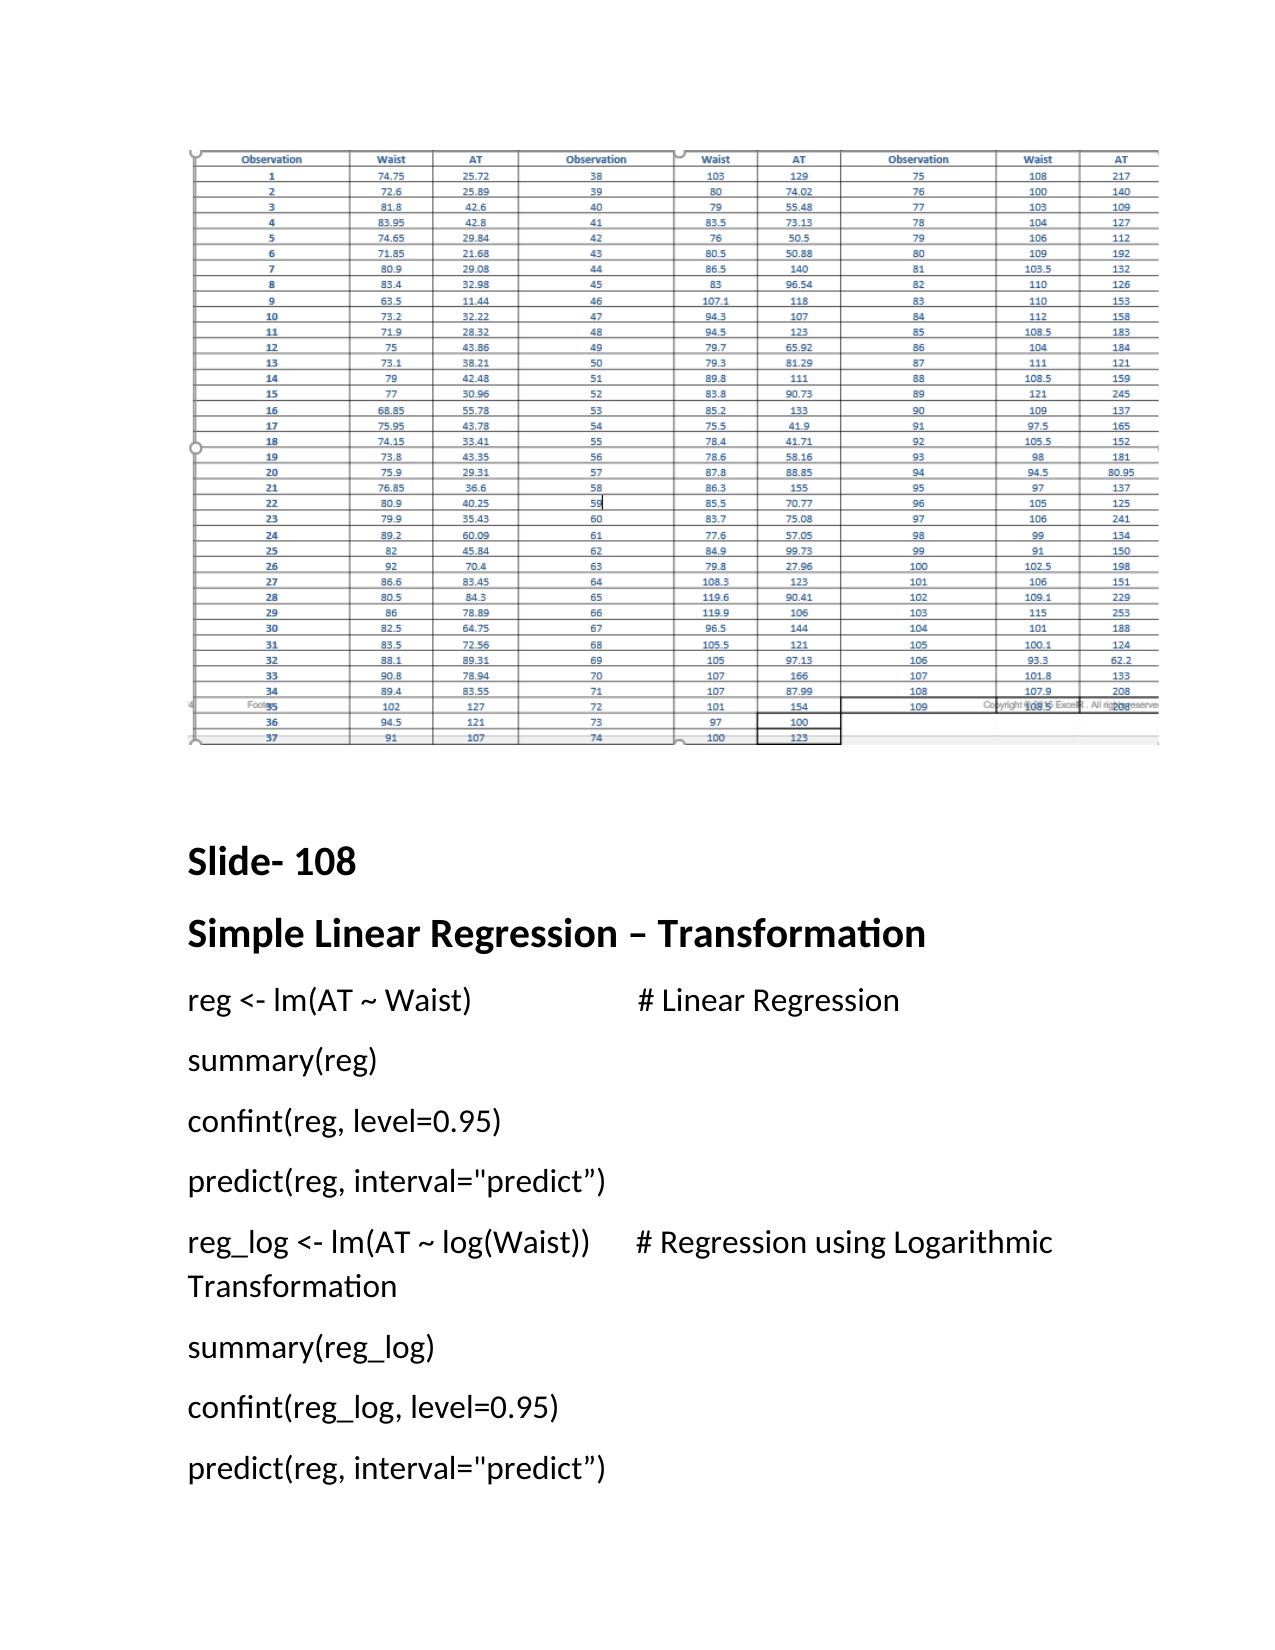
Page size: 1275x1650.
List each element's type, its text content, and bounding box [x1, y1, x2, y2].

text Simple Linear Regression – Transformation [187, 907, 1125, 958]
text reg <- lm(AT ~ Waist) # Linear Regression [187, 978, 1125, 1019]
text predict(reg, interval="predict”) [187, 1447, 1125, 1488]
text confint(reg_log, level=0.95) [187, 1386, 1125, 1427]
text predict(reg, interval="predict”) [187, 1160, 1125, 1201]
text confint(reg, level=0.95) [187, 1100, 1125, 1141]
text summary(reg) [187, 1039, 1125, 1080]
text Slide- 108 [187, 835, 1125, 886]
text summary(reg_log) [187, 1326, 1125, 1366]
picture [187, 150, 1159, 745]
text reg_log <- lm(AT ~ log(Waist)) # Regression using Logarithmic Transformation [187, 1221, 1125, 1306]
